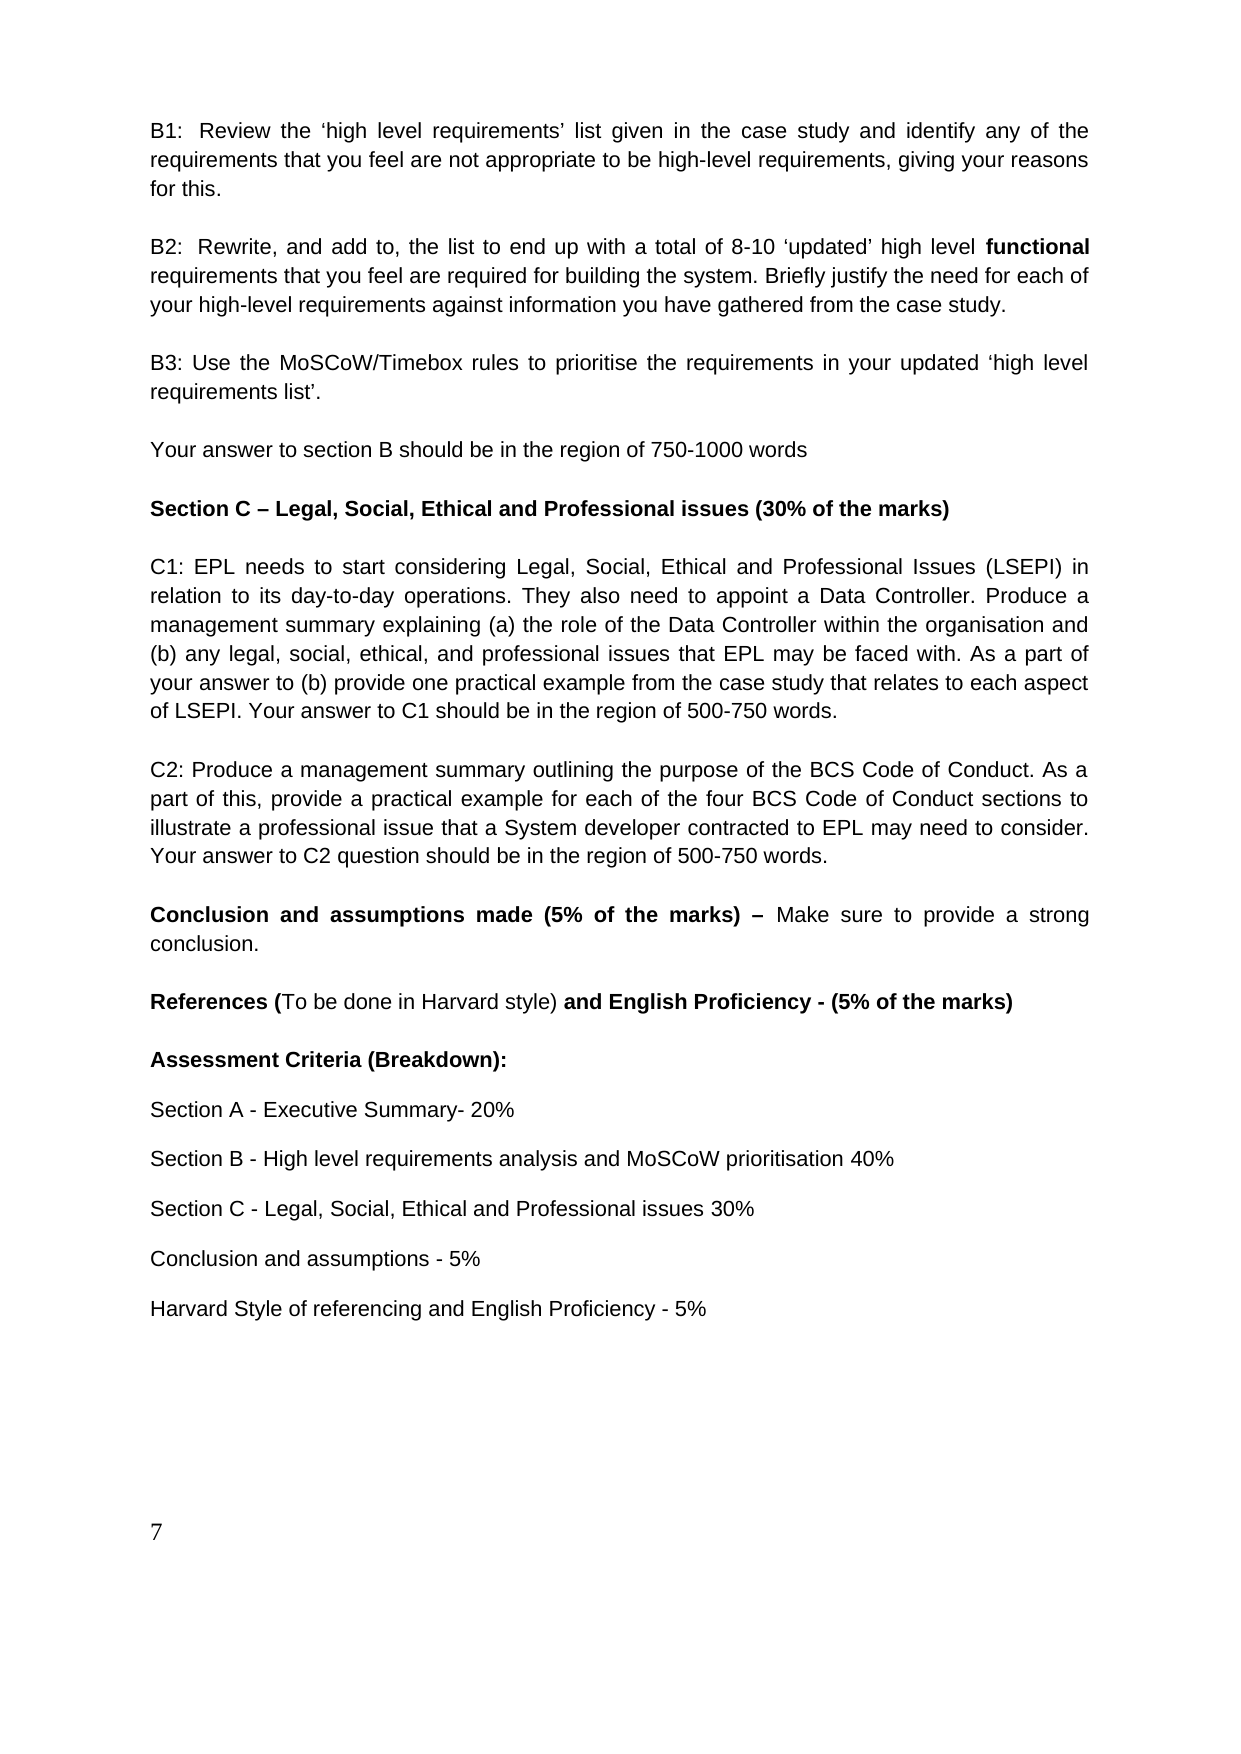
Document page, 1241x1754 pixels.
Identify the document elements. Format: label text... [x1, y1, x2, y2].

text References (To be done in Harvard style) and English Proficiency - (5% of the marks) [150, 988, 1090, 1014]
text B2: Rewrite, and add to, the list to end up with a total of 8-10 ‘updated’ high level functional requirements that you feel are required for building the system. Briefly justify the need for each of your high-level requirements against information you have gathered from the case study. [150, 234, 1090, 317]
text C2: Produce a management summary outlining the purpose of the BCS Code of Conduct. As a part of this, provide a practical example for each of the four BCS Code of Conduct sections to illustrate a professional issue that a System developer contracted to EPL may need to consider. Your answer to C2 question should be in the region of 500-750 words. [150, 756, 1090, 868]
text Conclusion and assumptions made (5% of the marks) – Make sure to provide a strong conclusion. [150, 901, 1090, 956]
text B1: Review the ‘high level requirements’ list given in the case study and identify any of the requirements that you feel are not appropriate to be high-level requirements, giving your reasons for this. [150, 118, 1090, 201]
text Conclusion and assumptions - 5% [150, 1246, 1090, 1271]
text Section A - Executive Summary- 20% [150, 1096, 1090, 1122]
text Section B - High level requirements analysis and MoSCoW prioritisation 40% [150, 1146, 1090, 1171]
list Assessment Criteria (Breakdown): [150, 1047, 1090, 1072]
text Harvard Style of referencing and English Proficiency - 5% [150, 1296, 1090, 1321]
text Section C - Legal, Social, Ethical and Professional issues 30% [150, 1196, 1090, 1221]
text Section C – Legal, Social, Ethical and Professional issues (30% of the marks) [150, 495, 1090, 521]
text B3: Use the MoSCoW/Timebox rules to prioritise the requirements in your updated ‘high level requirements list’. [150, 350, 1090, 404]
text C1: EPL needs to start considering Legal, Social, Ethical and Professional Issues (LSEPI) in relation to its day-to-day operations. They also need to appoint a Data Controller. Produce a management summary explaining (a) the role of the Data Controller within the organisation and (b) any legal, social, ethical, and professional issues that EPL may be faced with. As a part of your answer to (b) provide one practical example from the case study that relates to each aspect of LSEPI. Your answer to C1 should be in the region of 500-750 words. [150, 553, 1090, 723]
text Your answer to section B should be in the region of 750-1000 words [150, 437, 1090, 462]
